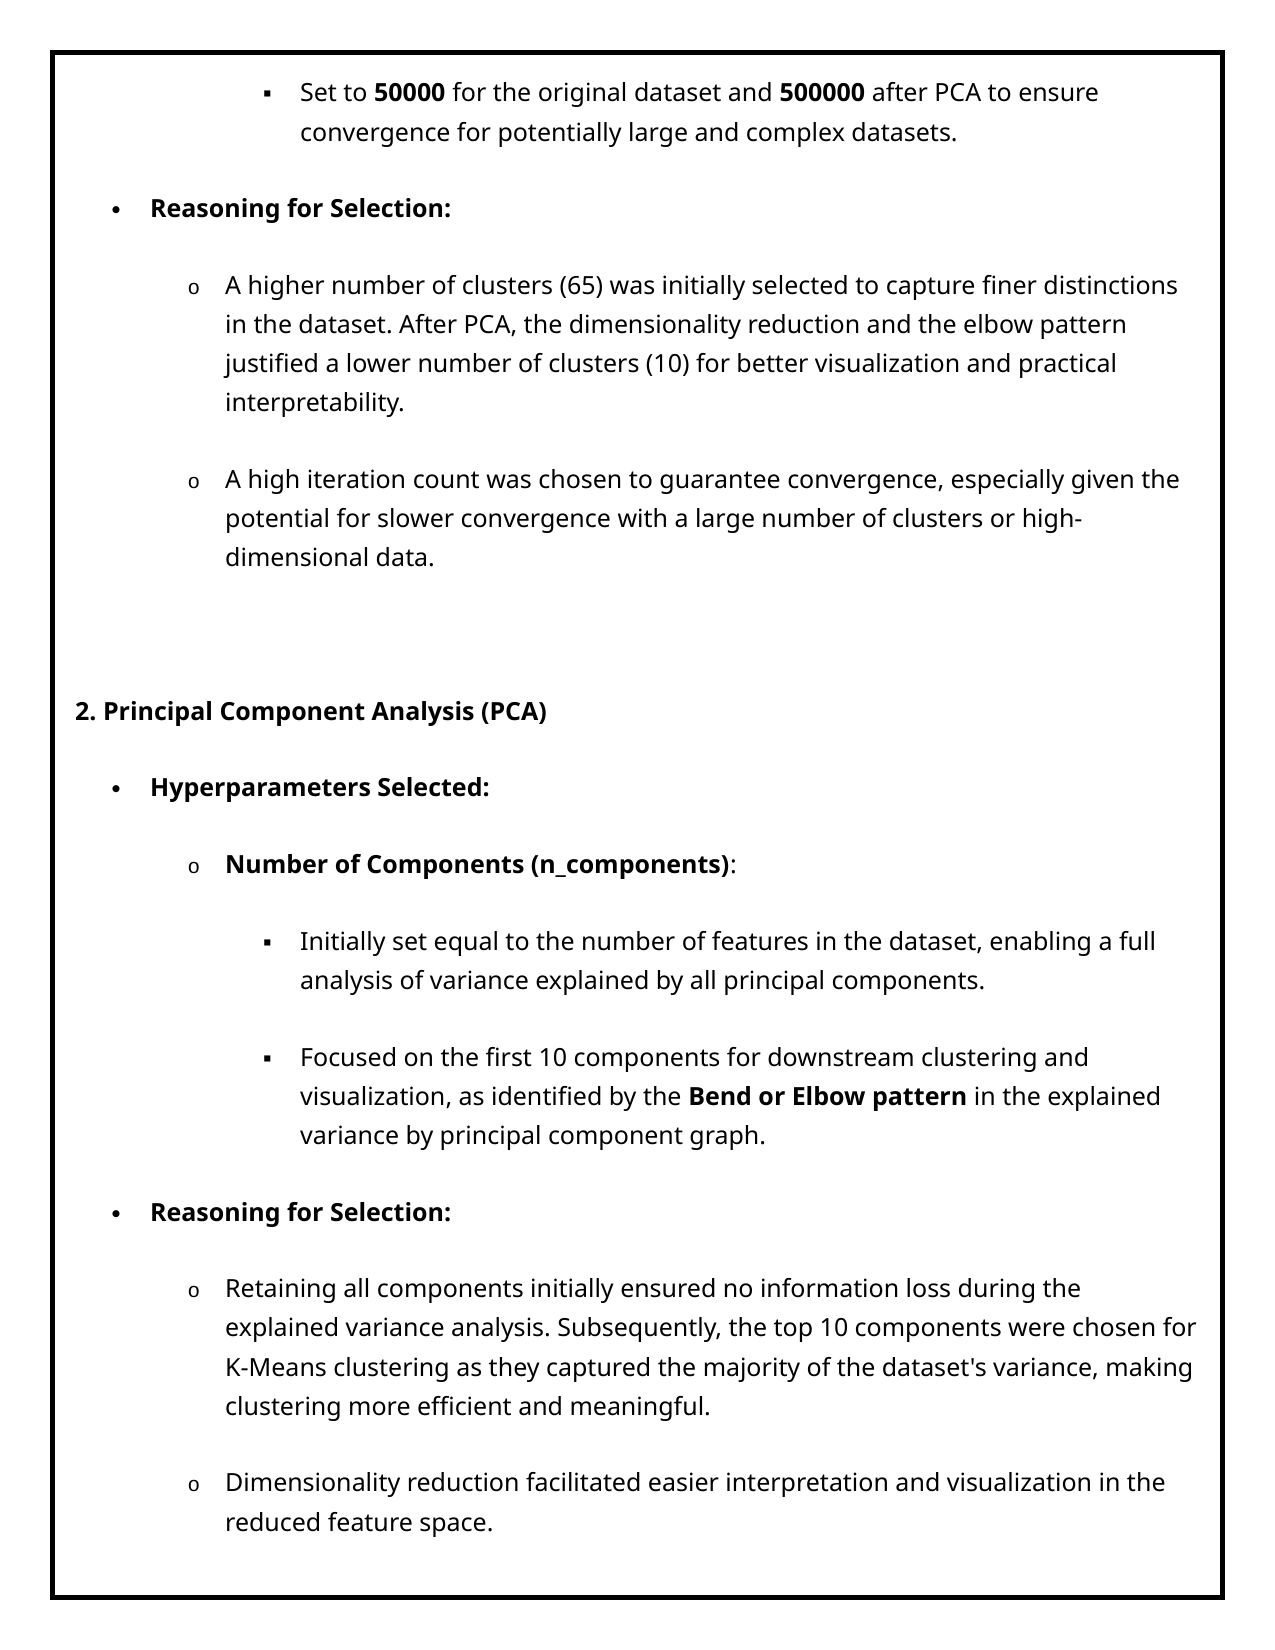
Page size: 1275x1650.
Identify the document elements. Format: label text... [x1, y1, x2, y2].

list Reasoning for Selection: [112, 1194, 1200, 1228]
list Dimensionality reduction facilitated easier interpretation and visualization in the reduced feature space. [187, 1465, 1200, 1538]
list Initially set equal to the number of features in the dataset, enabling a full analysis of variance explained by all principal components. [262, 923, 1200, 997]
list Retaining all components initially ensured no information loss during the explained variance analysis. Subsequently, the top 10 components were chosen for K-Means clustering as they captured the majority of the dataset's variance, making clustering more efficient and meaningful. [187, 1271, 1200, 1422]
list A higher number of clusters (65) was initially selected to capture finer distinctions in the dataset. After PCA, the dimensionality reduction and the elbow pattern justified a lower number of clusters (10) for better visualization and practical interpretability. [187, 267, 1200, 419]
text 2. Principal Component Analysis (PCA) [75, 693, 1200, 727]
list Reasoning for Selection: [112, 191, 1200, 225]
list Focused on the first 10 components for downstream clustering and visualization, as identified by the Bend or Elbow pattern in the explained variance by principal component graph. [262, 1039, 1200, 1152]
list Hyperparameters Selected: [112, 770, 1200, 804]
list A high iteration count was chosen to guarantee convergence, especially given the potential for slower convergence with a large number of clusters or high-dimensional data. [187, 462, 1200, 574]
list Set to 50000 for the original dataset and 500000 after PCA to ensure convergence for potentially large and complex datasets. [262, 75, 1200, 148]
list Number of Components (n_components): [187, 847, 1200, 881]
